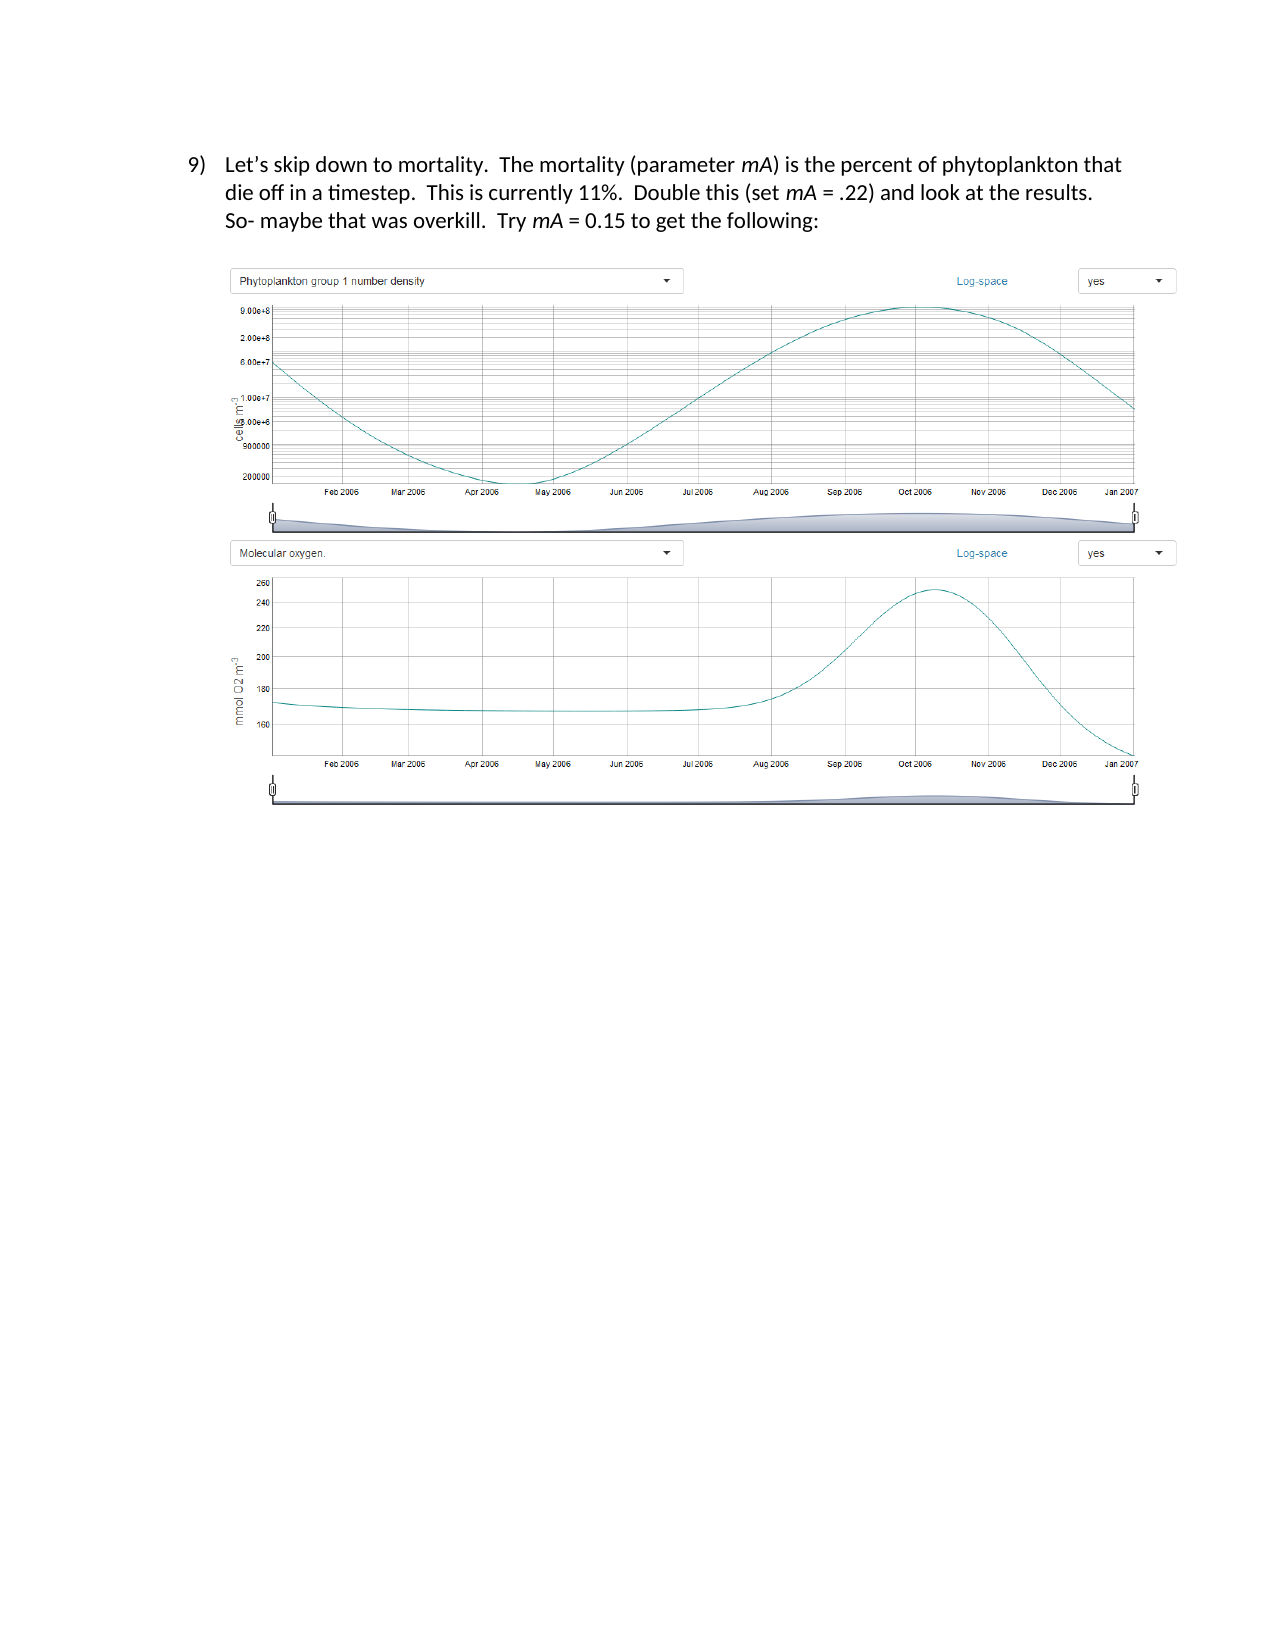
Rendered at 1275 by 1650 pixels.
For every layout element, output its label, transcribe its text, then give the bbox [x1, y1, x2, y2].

picture [225, 262, 1200, 837]
list Let’s skip down to mortality. The mortality (parameter mA) is the percent of phytoplankton that die off in a timestep. This is currently 11%. Double this (set mA = .22) and look at the results. So- maybe that was overkill. Try mA = 0.15 to get the following: [187, 150, 1125, 234]
